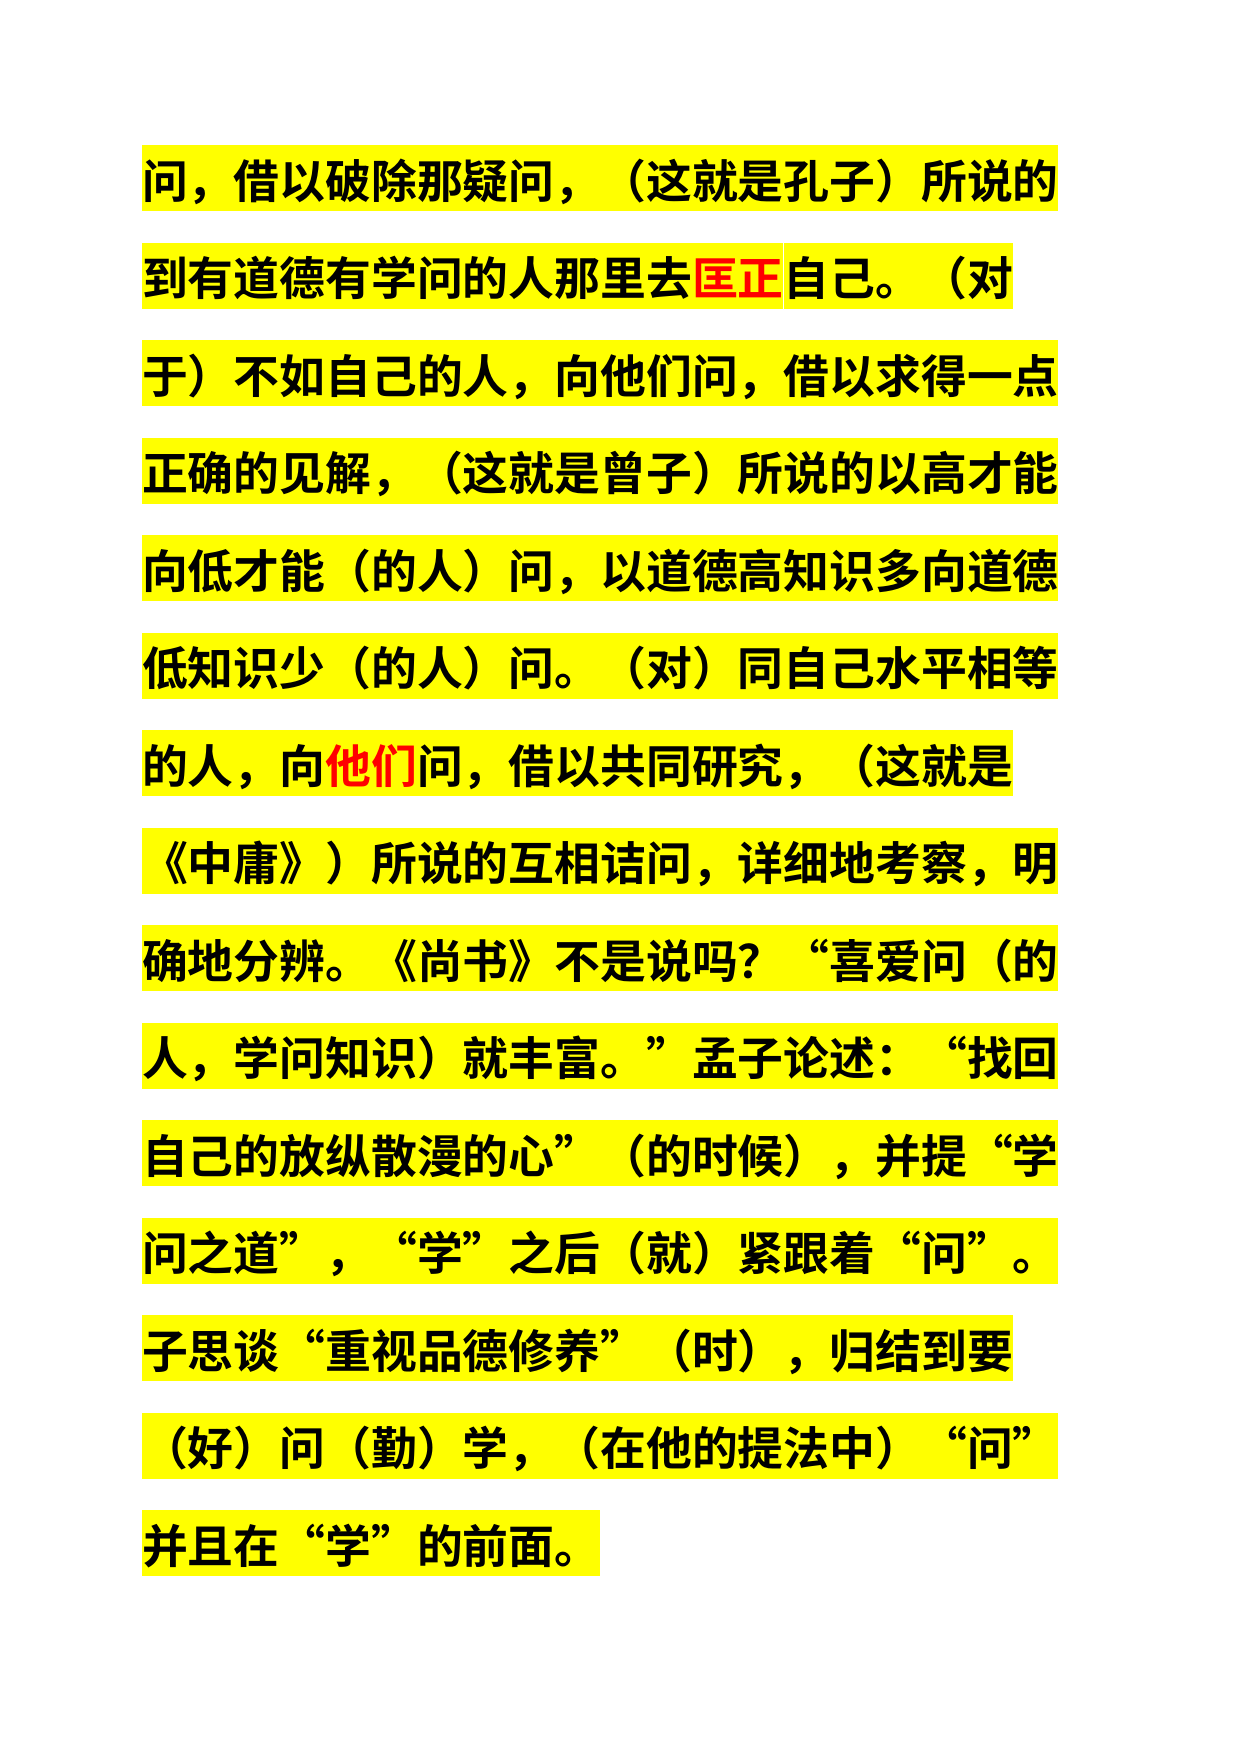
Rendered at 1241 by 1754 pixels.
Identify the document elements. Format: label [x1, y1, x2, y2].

text [142, 129, 1098, 1592]
